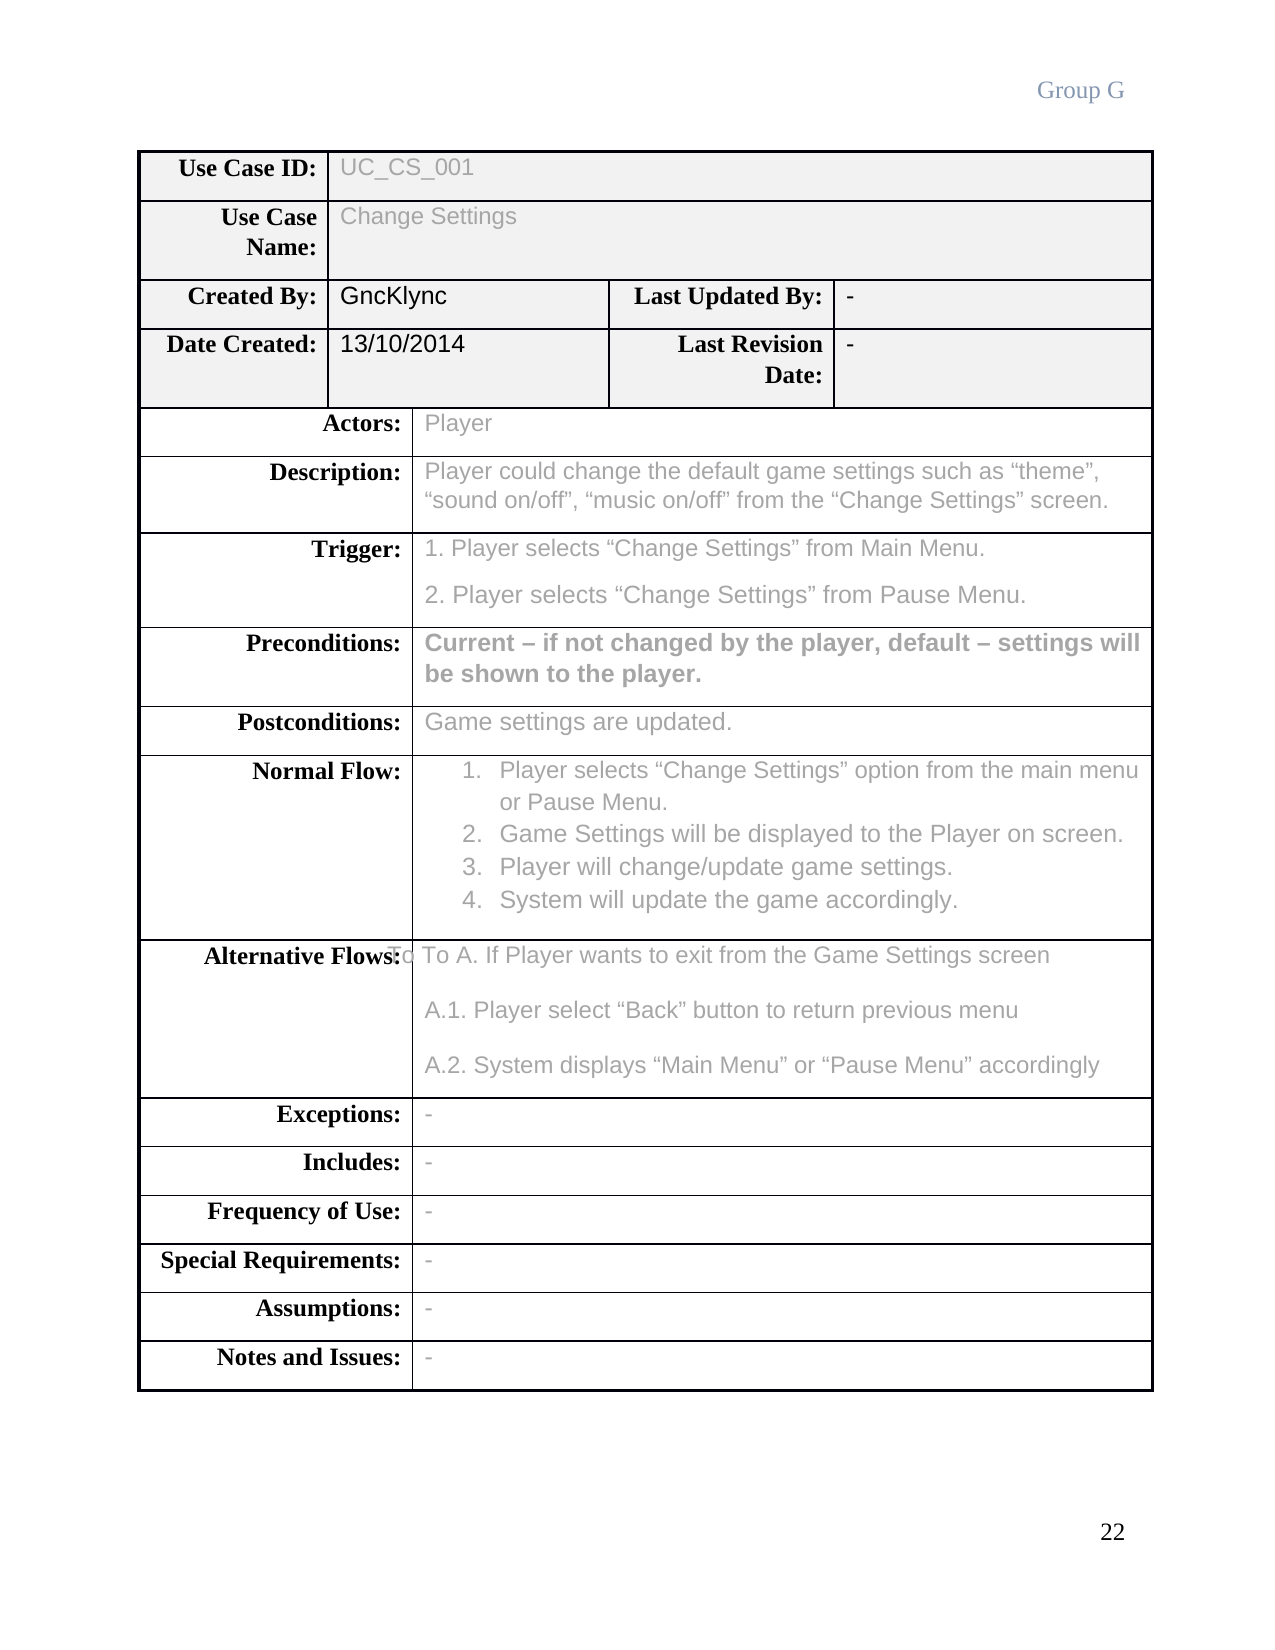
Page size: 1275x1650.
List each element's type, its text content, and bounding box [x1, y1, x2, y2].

table_cell Includes: [141, 1147, 412, 1194]
table_cell Player [413, 409, 1151, 456]
table_cell Player could change the default game settings such as “theme”, “sound on/off”, “music on/off” from the “Change Settings” screen. [413, 457, 1151, 532]
table_cell Special Requirements: [141, 1245, 412, 1292]
table_cell Game settings are updated. [413, 707, 1151, 754]
table_cell Date Created: [141, 330, 327, 407]
table_cell Actors: [141, 409, 412, 456]
table_cell Current – if not changed by the player, default – settings will be shown to the player. [413, 628, 1151, 706]
table_cell Notes and Issues: [141, 1342, 412, 1389]
table_cell - [413, 1196, 1151, 1243]
table_cell Assumptions: [141, 1293, 412, 1340]
table_cell To To A. If Player wants to exit from the Game Settings screen A.1. Player select “Back” button to return previous menu A.2. System displays “Main Menu” or “Pause Menu” accordingly [413, 941, 1151, 1097]
table_cell Last Revision Date: [610, 330, 833, 407]
table_cell - [413, 1245, 1151, 1292]
table_cell - [835, 330, 1151, 407]
table_cell Player selects “Change Settings” option from the main menu or Pause Menu. Game Settings will be displayed to the Player on screen. Player will change/update game settings. System will update the game accordingly. [413, 756, 1151, 939]
table_cell Change Settings [329, 202, 1151, 279]
table_cell Exceptions: [141, 1099, 412, 1146]
table_cell GncKlync [329, 281, 608, 328]
table_cell Preconditions: [141, 628, 412, 706]
table_cell Frequency of Use: [141, 1196, 412, 1243]
table_cell - [413, 1342, 1151, 1389]
table_cell - [413, 1147, 1151, 1194]
table_cell 1. Player selects “Change Settings” from Main Menu. 2. Player selects “Change Settings” from Pause Menu. [413, 534, 1151, 627]
table_cell Use Case Name: [141, 202, 327, 279]
table_cell Trigger: [141, 534, 412, 627]
table_cell - [413, 1293, 1151, 1340]
table_cell Normal Flow: [141, 756, 412, 939]
table_cell 13/10/2014 [329, 330, 608, 407]
table_cell - [413, 1099, 1151, 1146]
table_header Use Case ID: [141, 153, 327, 200]
table_cell Alternative Flows: [141, 941, 412, 1097]
table_cell Created By: [141, 281, 327, 328]
table_cell Description: [141, 457, 412, 532]
table_cell Postconditions: [141, 707, 412, 754]
table_header UC_CS_001 [329, 153, 1151, 200]
table_cell Last Updated By: [610, 281, 833, 328]
table_cell - [835, 281, 1151, 328]
